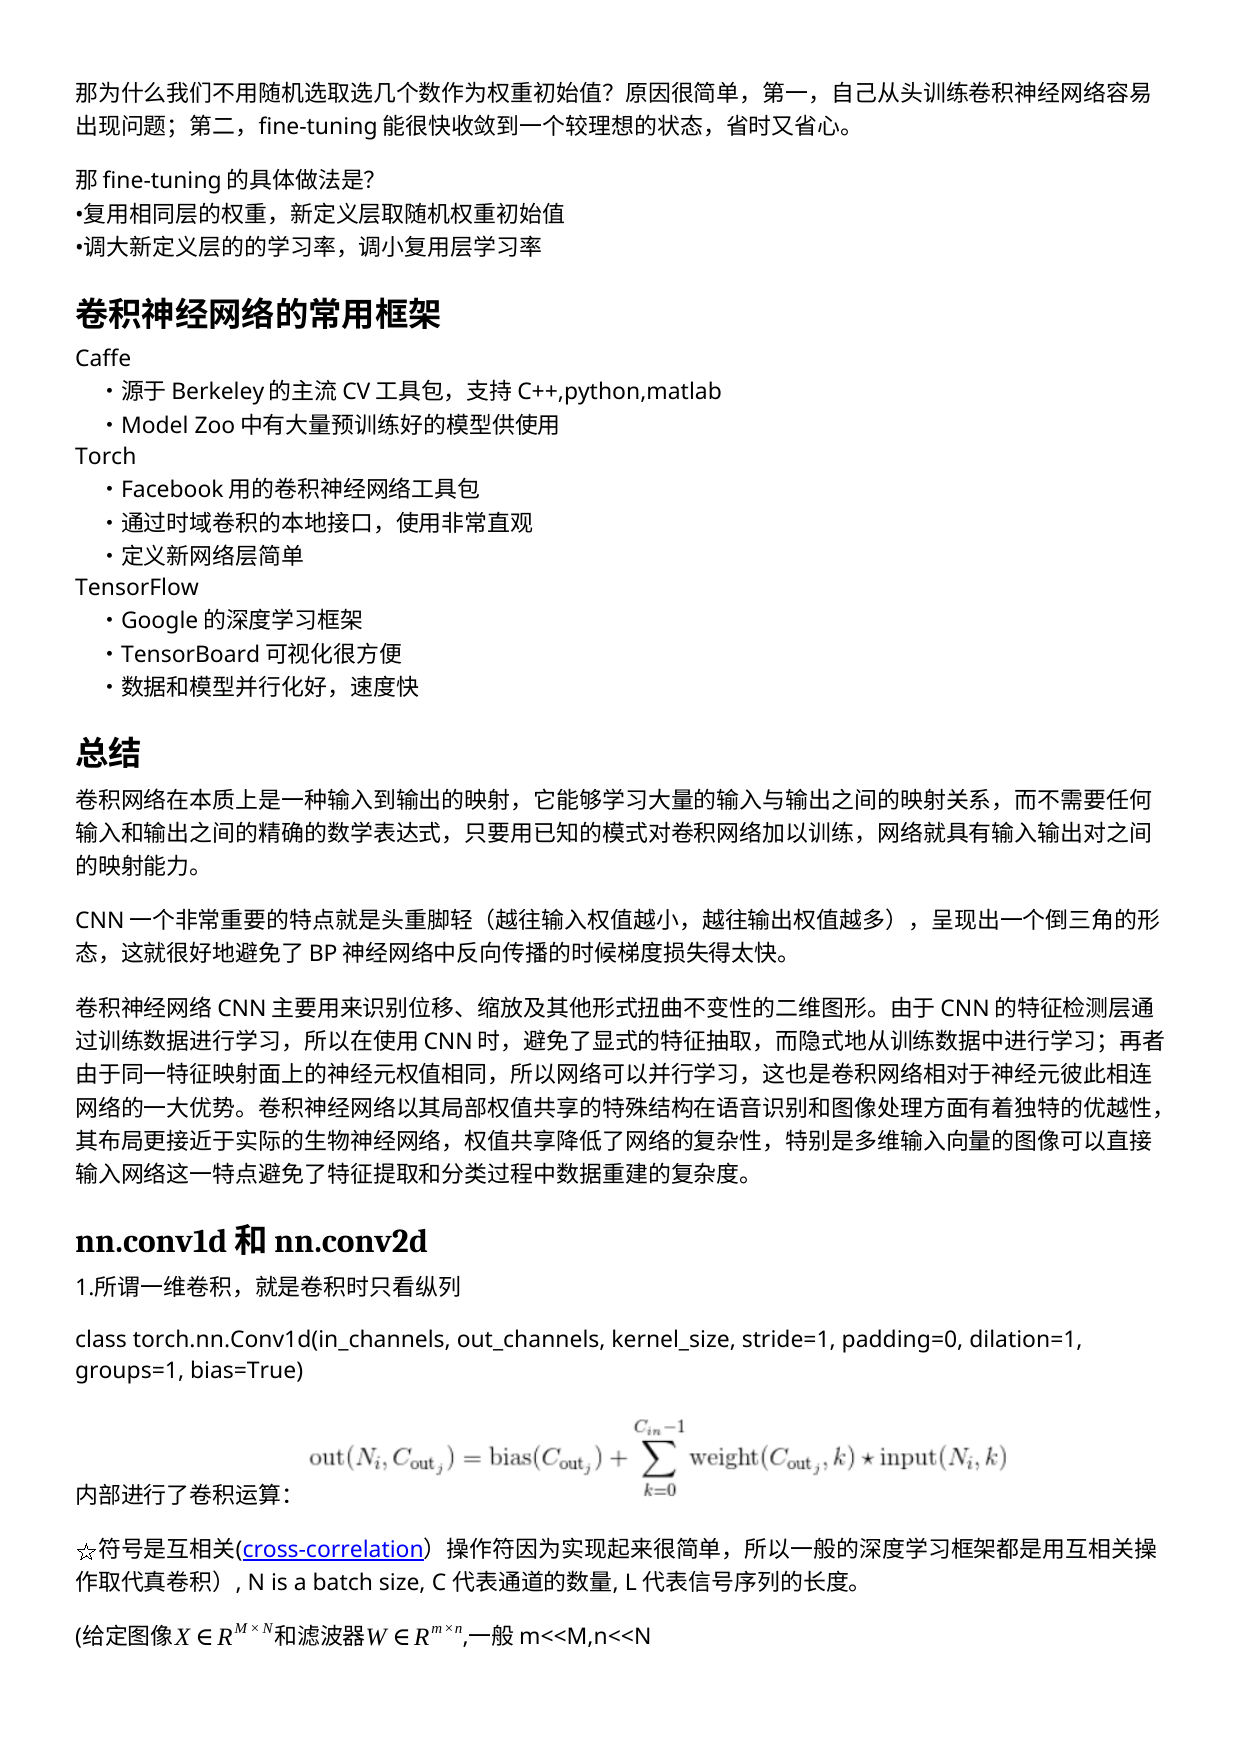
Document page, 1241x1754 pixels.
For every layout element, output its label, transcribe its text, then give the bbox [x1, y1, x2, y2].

title nn.conv1d和nn.conv2d [75, 1214, 1165, 1262]
text 符号是互相关(cross-correlation）操作符因为实现起来很简单，所以一般的深度学习框架都是用互相关操作取代真卷积）, N is a batch size, C 代表通道的数量, L 代表信号序列的长度。 [75, 1531, 1165, 1597]
picture [304, 1406, 1019, 1504]
text (给定图像和滤波器,一般m<<M,n<<N [75, 1618, 1165, 1652]
title 卷积神经网络的常用框架 [75, 287, 1165, 336]
text class torch.nn.Conv1d(in_channels, out_channels, kernel_size, stride=1, padding=0, dilation=1, groups=1, bias=True) [75, 1323, 1165, 1385]
text 卷积神经网络CNN主要用来识别位移、缩放及其他形式扭曲不变性的二维图形。由于CNN的特征检测层通过训练数据进行学习，所以在使用CNN时，避免了显式的特征抽取，而隐式地从训练数据中进行学习；再者由于同一特征映射面上的神经元权值相同，所以网络可以并行学习，这也是卷积网络相对于神经元彼此相连网络的一大优势。卷积神经网络以其局部权值共享的特殊结构在语音识别和图像处理方面有着独特的优越性，其布局更接近于实际的生物神经网络，权值共享降低了网络的复杂性，特别是多维输入向量的图像可以直接输入网络这一特点避免了特征提取和分类过程中数据重建的复杂度。 [75, 989, 1165, 1189]
text 那fine-tuning的具体做法是？ •复用相同层的权重，新定义层取随机权重初始值 •调大新定义层的的学习率，调小复用层学习率 [75, 162, 1165, 262]
text 卷积网络在本质上是一种输入到输出的映射，它能够学习大量的输入与输出之间的映射关系，而不需要任何输入和输出之间的精确的数学表达式，只要用已知的模式对卷积网络加以训练，网络就具有输入输出对之间的映射能力。 [75, 781, 1165, 881]
text Caffe •源于Berkeley的主流CV工具包，支持C++,python,matlab •Model Zoo中有大量预训练好的模型供使用 Torch •Facebook用的卷积神经网络工具包 •通过时域卷积的本地接口，使用非常直观 •定义新网络层简单 TensorFlow •Google的深度学习框架 •TensorBoard可视化很方便 •数据和模型并行化好，速度快 [75, 342, 1165, 702]
text 1.所谓一维卷积，就是卷积时只看纵列 [75, 1268, 1165, 1302]
title 总结 [75, 727, 1165, 775]
text CNN一个非常重要的特点就是头重脚轻（越往输入权值越小，越往输出权值越多），呈现出一个倒三角的形态，这就很好地避免了BP神经网络中反向传播的时候梯度损失得太快。 [75, 902, 1165, 969]
text 那为什么我们不用随机选取选几个数作为权重初始值？原因很简单，第一，自己从头训练卷积神经网络容易出现问题；第二，fine-tuning能很快收敛到一个较理想的状态，省时又省心。 [75, 75, 1165, 142]
